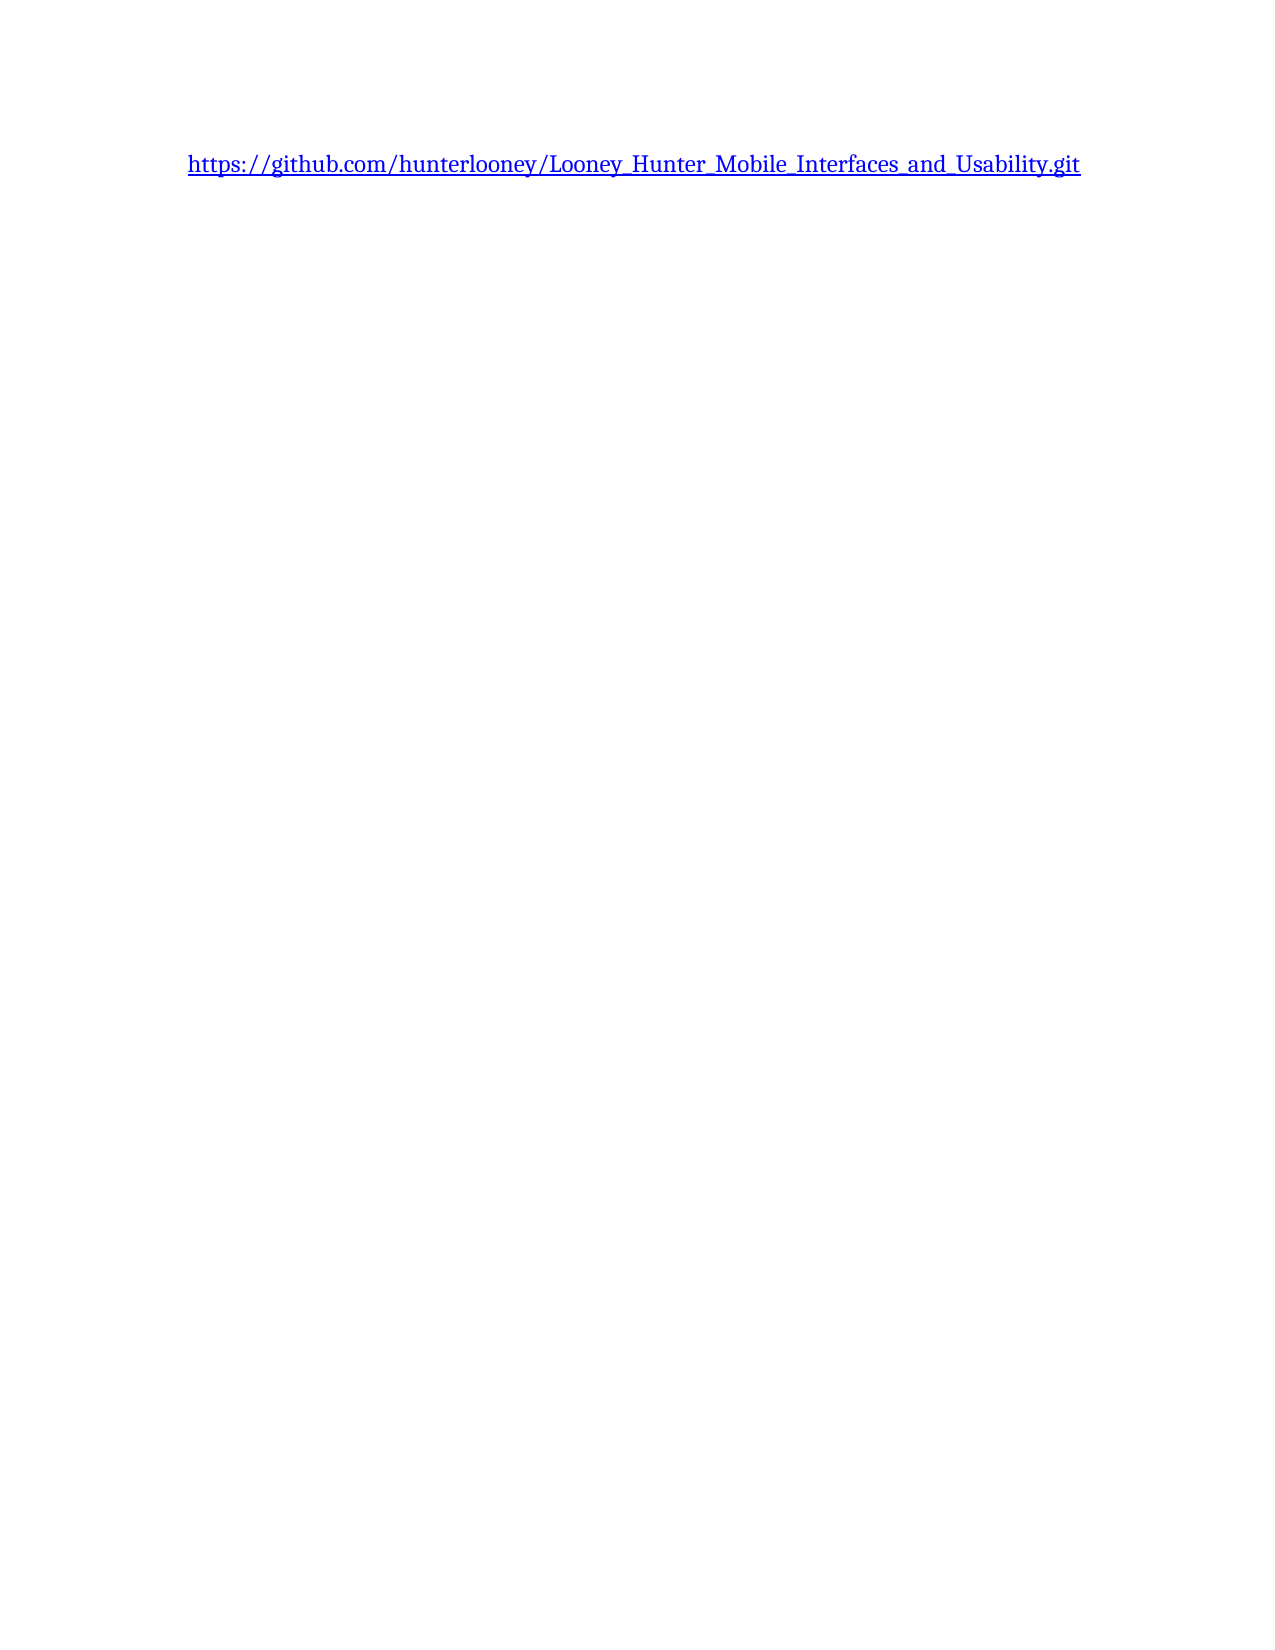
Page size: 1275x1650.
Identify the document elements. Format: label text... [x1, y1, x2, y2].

text https://github.com/hunterlooney/Looney_Hunter_Mobile_Interfaces_and_Usability.git [187, 150, 1087, 179]
